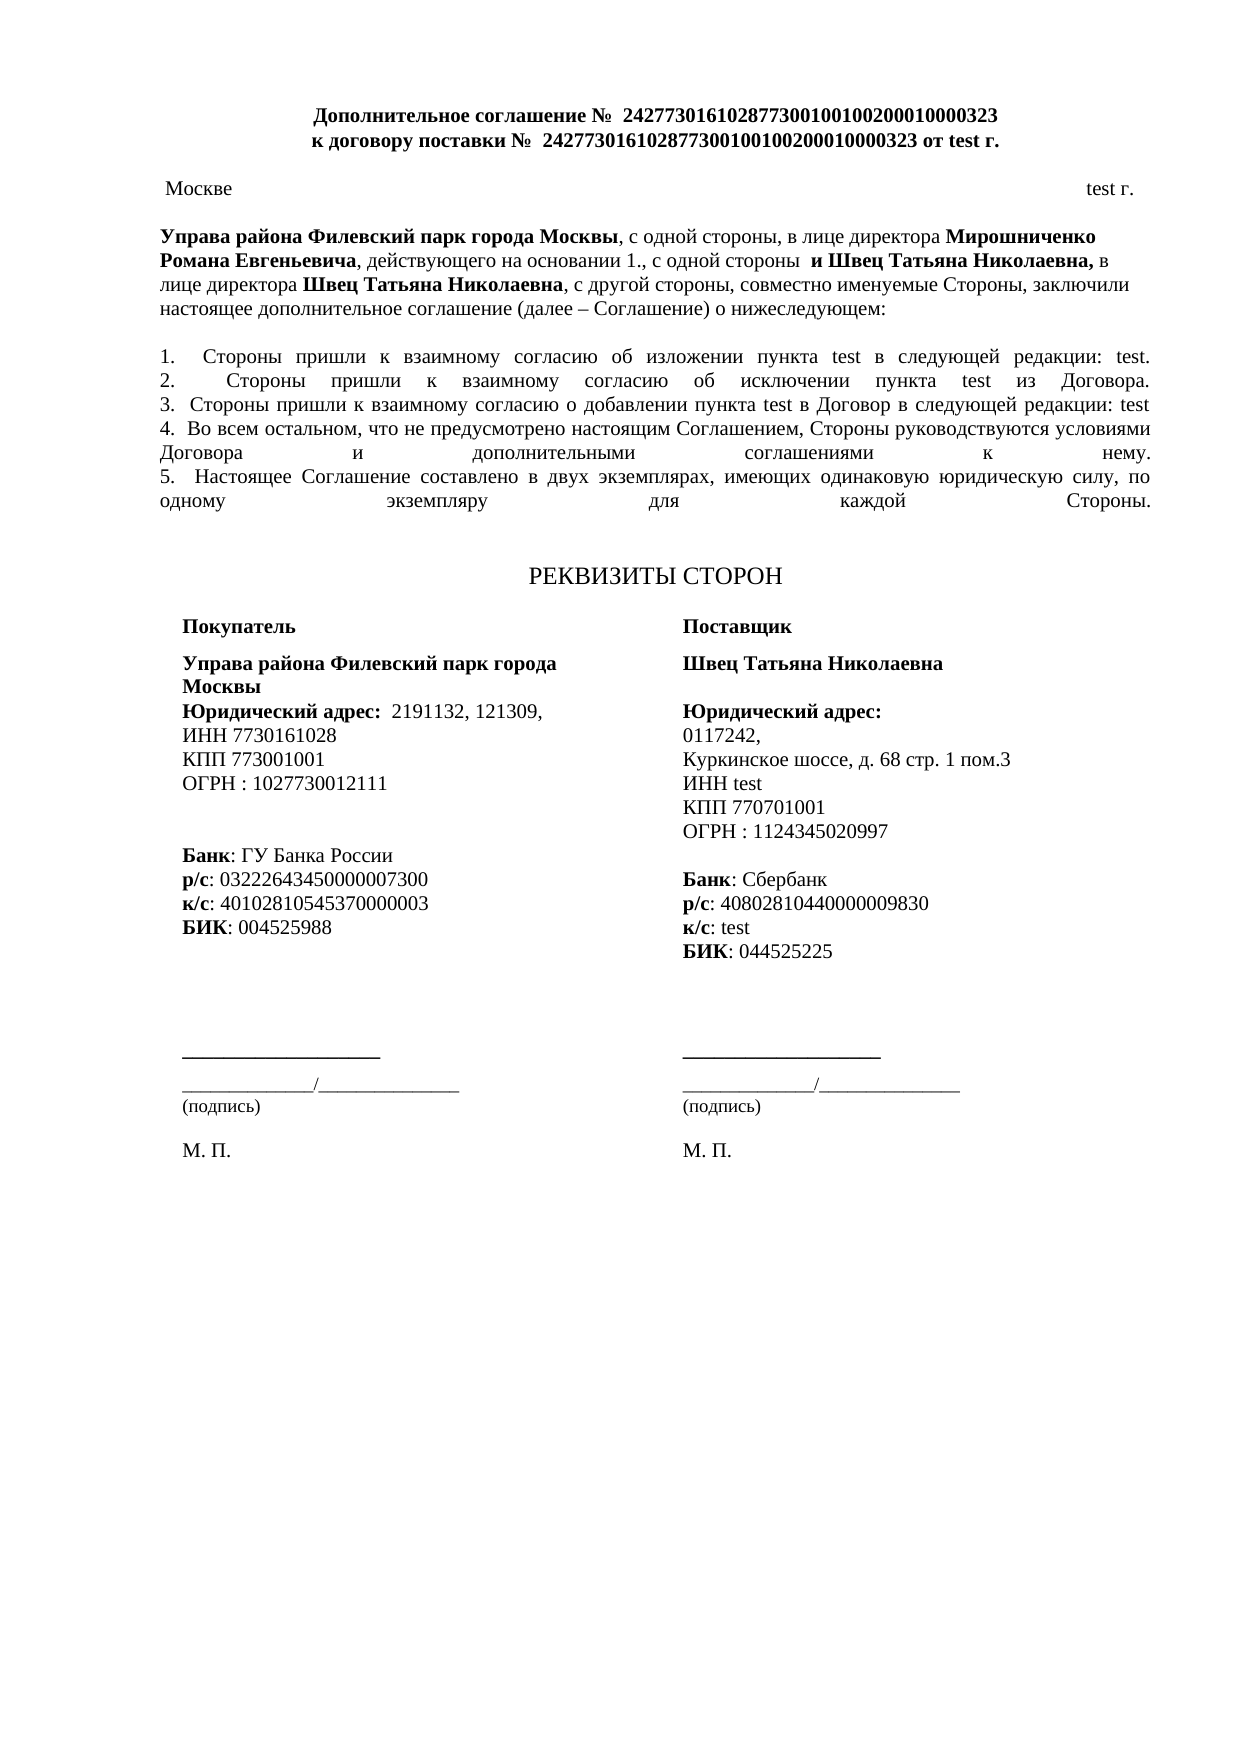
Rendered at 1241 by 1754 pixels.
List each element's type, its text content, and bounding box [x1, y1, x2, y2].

text 1. Стороны пришли к взаимному согласию об изложении пункта test в следующей редакции: test. 2. Стороны пришли к взаимному согласию об исключении пункта test из Договора. 3. Стороны пришли к взаимному согласию о добавлении пункта test в Договор в следующей редакции: test 4. Во всем остальном, что не предусмотрено настоящим Соглашением, Стороны руководствуются условиями Договора и дополнительными соглашениями к нему. 5. Настоящее Соглашение составлено в двух экземплярах, имеющих одинаковую юридическую силу, по одному экземпляру для каждой Стороны. [159, 344, 1152, 537]
text Управа района Филевский парк города Москвы, с одной стороны, в лице директора Мирошниченко Романа Евгеньевича, действующего на основании 1., с одной стороны и Швец Татьяна Николаевна, в лице директора Швец Татьяна Николаевна, с другой стороны, совместно именуемые Стороны, заключили настоящее дополнительное соглашение (далее – Соглашение) о нижеследующем: [159, 224, 1152, 320]
text Москве test г. [159, 176, 1152, 200]
table_header РЕКВИЗИТЫ СТОРОН [160, 544, 1151, 1168]
text Дополнительное соглашение № 242773016102877300100100200010000323 [159, 103, 1152, 127]
text к договору поставки № 242773016102877300100100200010000323 от test г. [159, 127, 1152, 152]
